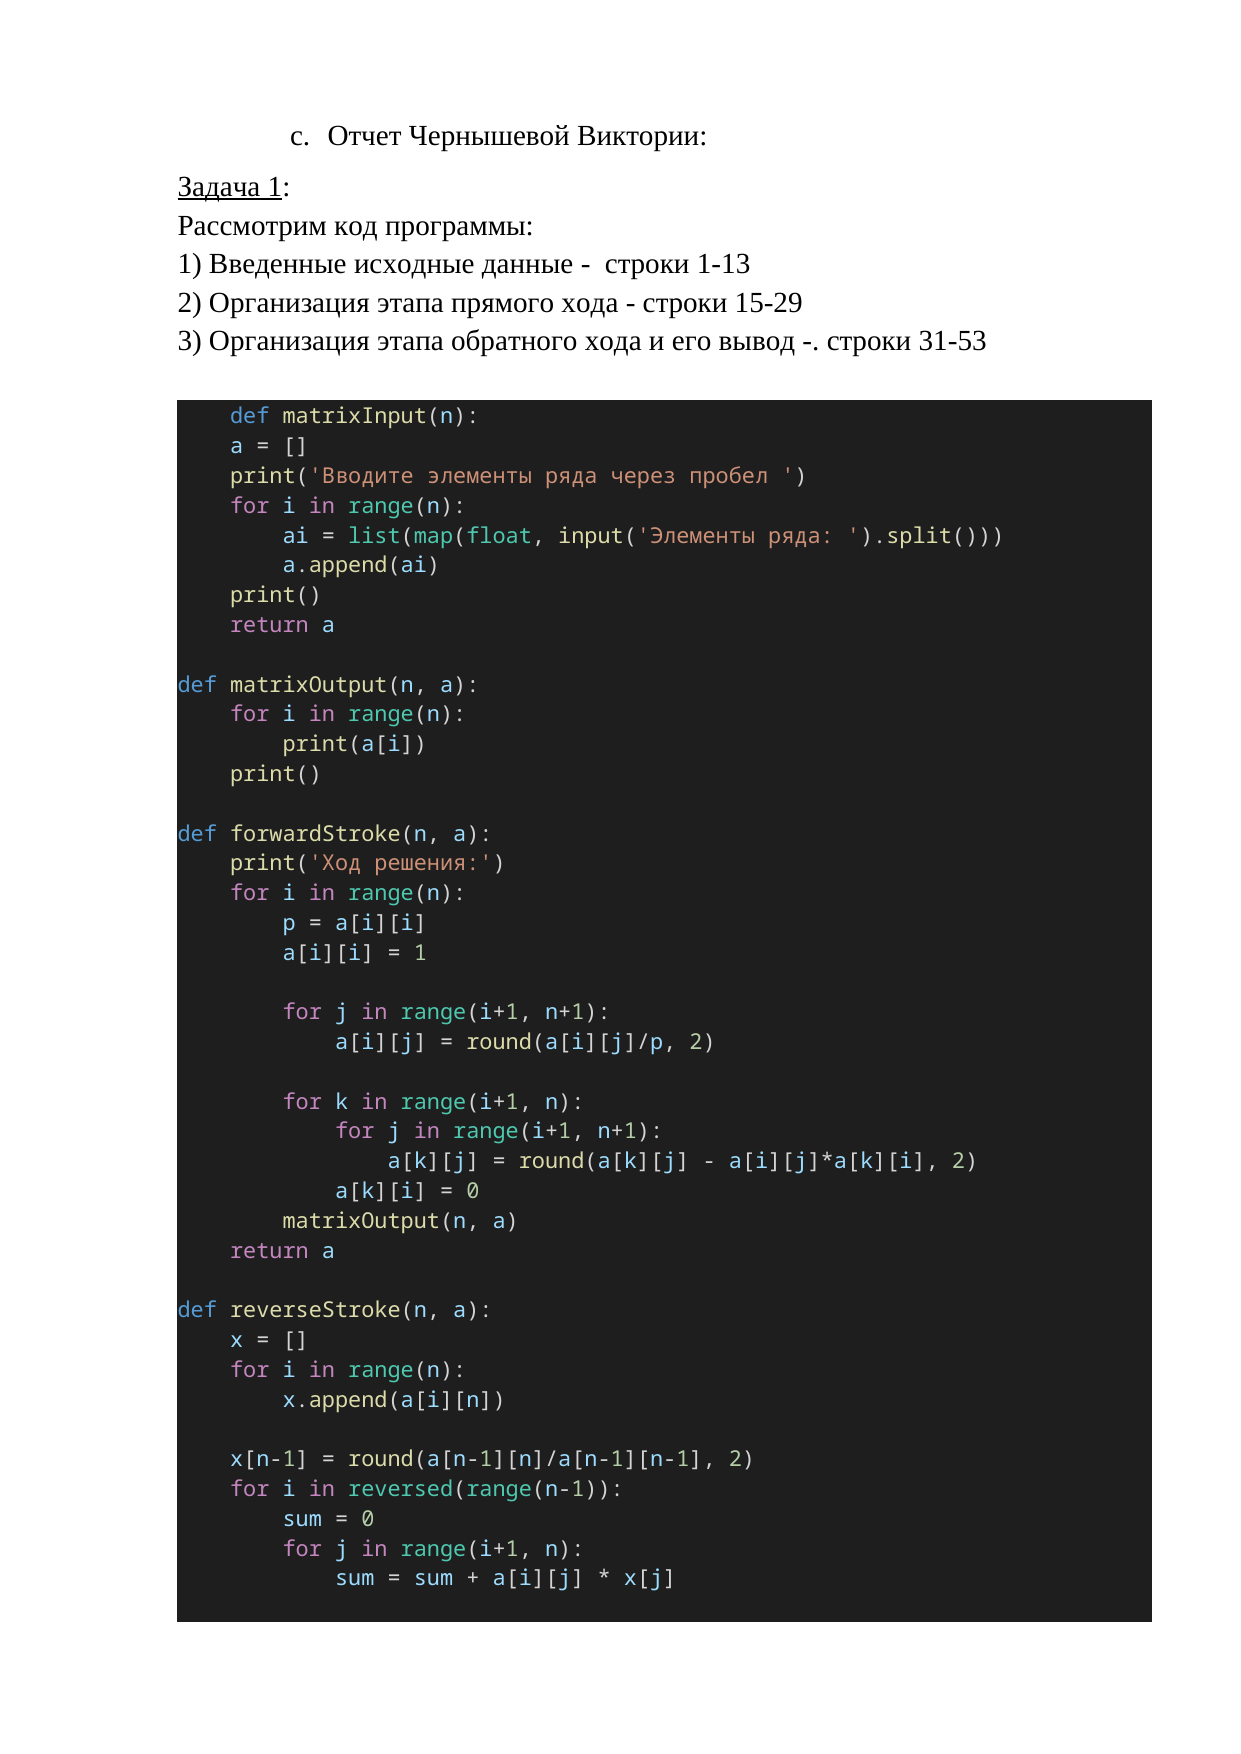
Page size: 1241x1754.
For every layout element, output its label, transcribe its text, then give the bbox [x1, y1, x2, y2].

subtitle Отчет Чернышевой Виктории: [290, 118, 1152, 152]
text for j in range(i+1, n): [177, 1532, 1152, 1562]
text return a [177, 1234, 1152, 1264]
text a[k][j] = round(a[k][j] - a[i][j]*a[k][i], 2) [177, 1145, 1152, 1175]
text for i in reversed(range(n-1)): [177, 1473, 1152, 1503]
text print('Ход решения:') [177, 847, 1152, 877]
text for j in range(i+1, n+1): [177, 996, 1152, 1026]
text return a [177, 609, 1152, 639]
text for i in range(n): [177, 490, 1152, 519]
text for i in range(n): [177, 877, 1152, 907]
text print('Вводите элементы ряда через пробел ') [177, 460, 1152, 490]
text Задача 1: [177, 169, 1152, 203]
text a = [] [177, 430, 1152, 460]
text a[k][i] = 0 [177, 1175, 1152, 1205]
text x.append(a[i][n]) [177, 1383, 1152, 1413]
text matrixOutput(n, a) [177, 1205, 1152, 1234]
text print() [177, 758, 1152, 788]
text a[i][i] = 1 [177, 937, 1152, 966]
text def matrixInput(n): [177, 400, 1152, 430]
text p = a[i][i] [177, 907, 1152, 937]
text ai = list(map(float, input('Элементы ряда: ').split())) [177, 519, 1152, 549]
text def reverseStroke(n, a): [177, 1294, 1152, 1324]
text for i in range(n): [177, 698, 1152, 728]
text a.append(ai) [177, 549, 1152, 579]
text def forwardStroke(n, a): [177, 817, 1152, 847]
text x = [] [177, 1324, 1152, 1354]
text x[n-1] = round(a[n-1][n]/a[n-1][n-1], 2) [177, 1443, 1152, 1473]
text for i in range(n): [177, 1354, 1152, 1383]
text print() [177, 579, 1152, 609]
text sum = 0 [177, 1503, 1152, 1532]
text for k in range(i+1, n): [177, 1086, 1152, 1115]
text def matrixOutput(n, a): [177, 668, 1152, 698]
text Рассмотрим код программы: 1) Введенные исходные данные - строки 1-13 2) Организация этапа прямого хода - строки 15-29 3) Организация этапа обратного хода и его вывод -. строки 31-53 [177, 208, 1152, 395]
text a[i][j] = round(a[i][j]/p, 2) [177, 1026, 1152, 1056]
text sum = sum + a[i][j] * x[j] [177, 1562, 1152, 1592]
text for j in range(i+1, n+1): [177, 1115, 1152, 1145]
text print(a[i]) [177, 728, 1152, 758]
